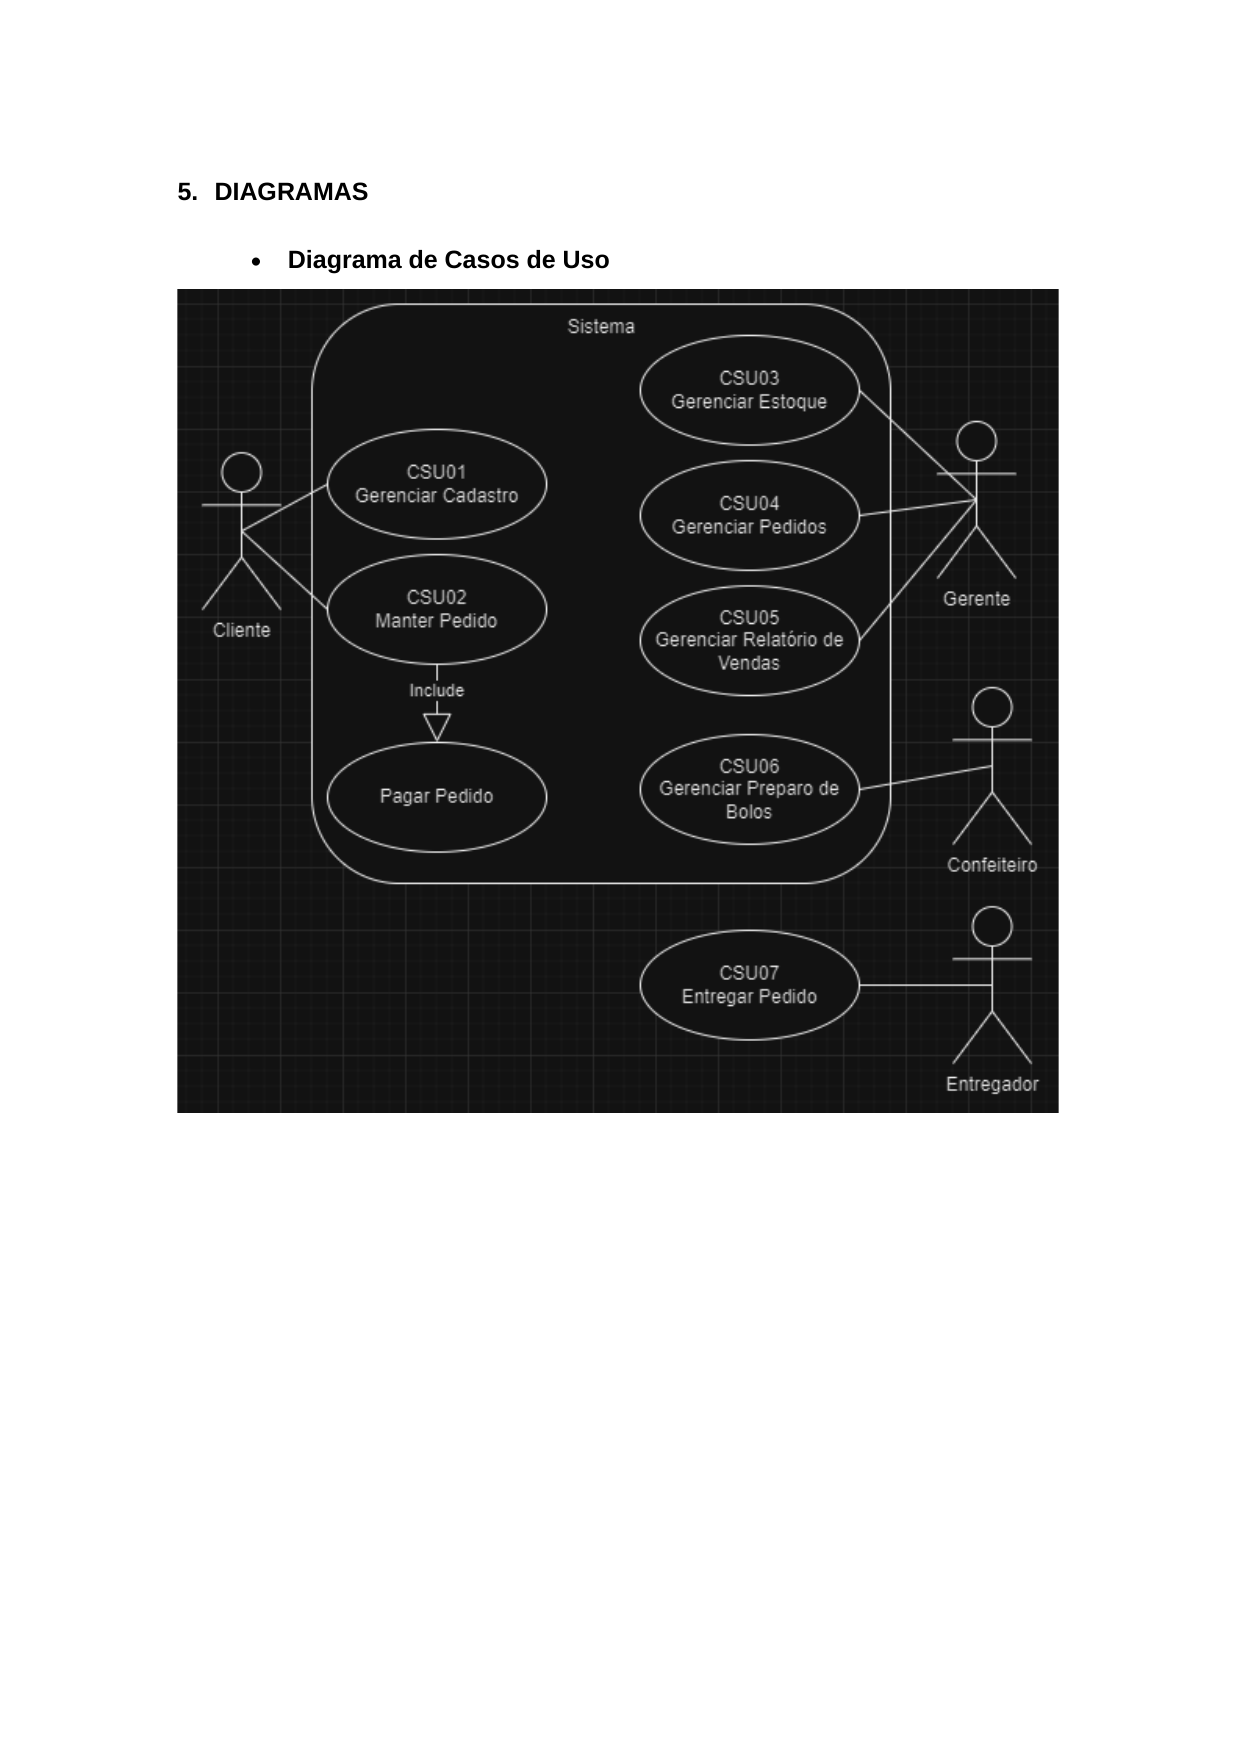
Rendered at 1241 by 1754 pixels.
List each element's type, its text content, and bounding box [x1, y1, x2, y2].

subtitle DIAGRAMAS [177, 177, 1122, 206]
subtitle Diagrama de Casos de Uso [250, 245, 1122, 274]
picture [177, 289, 1059, 1113]
